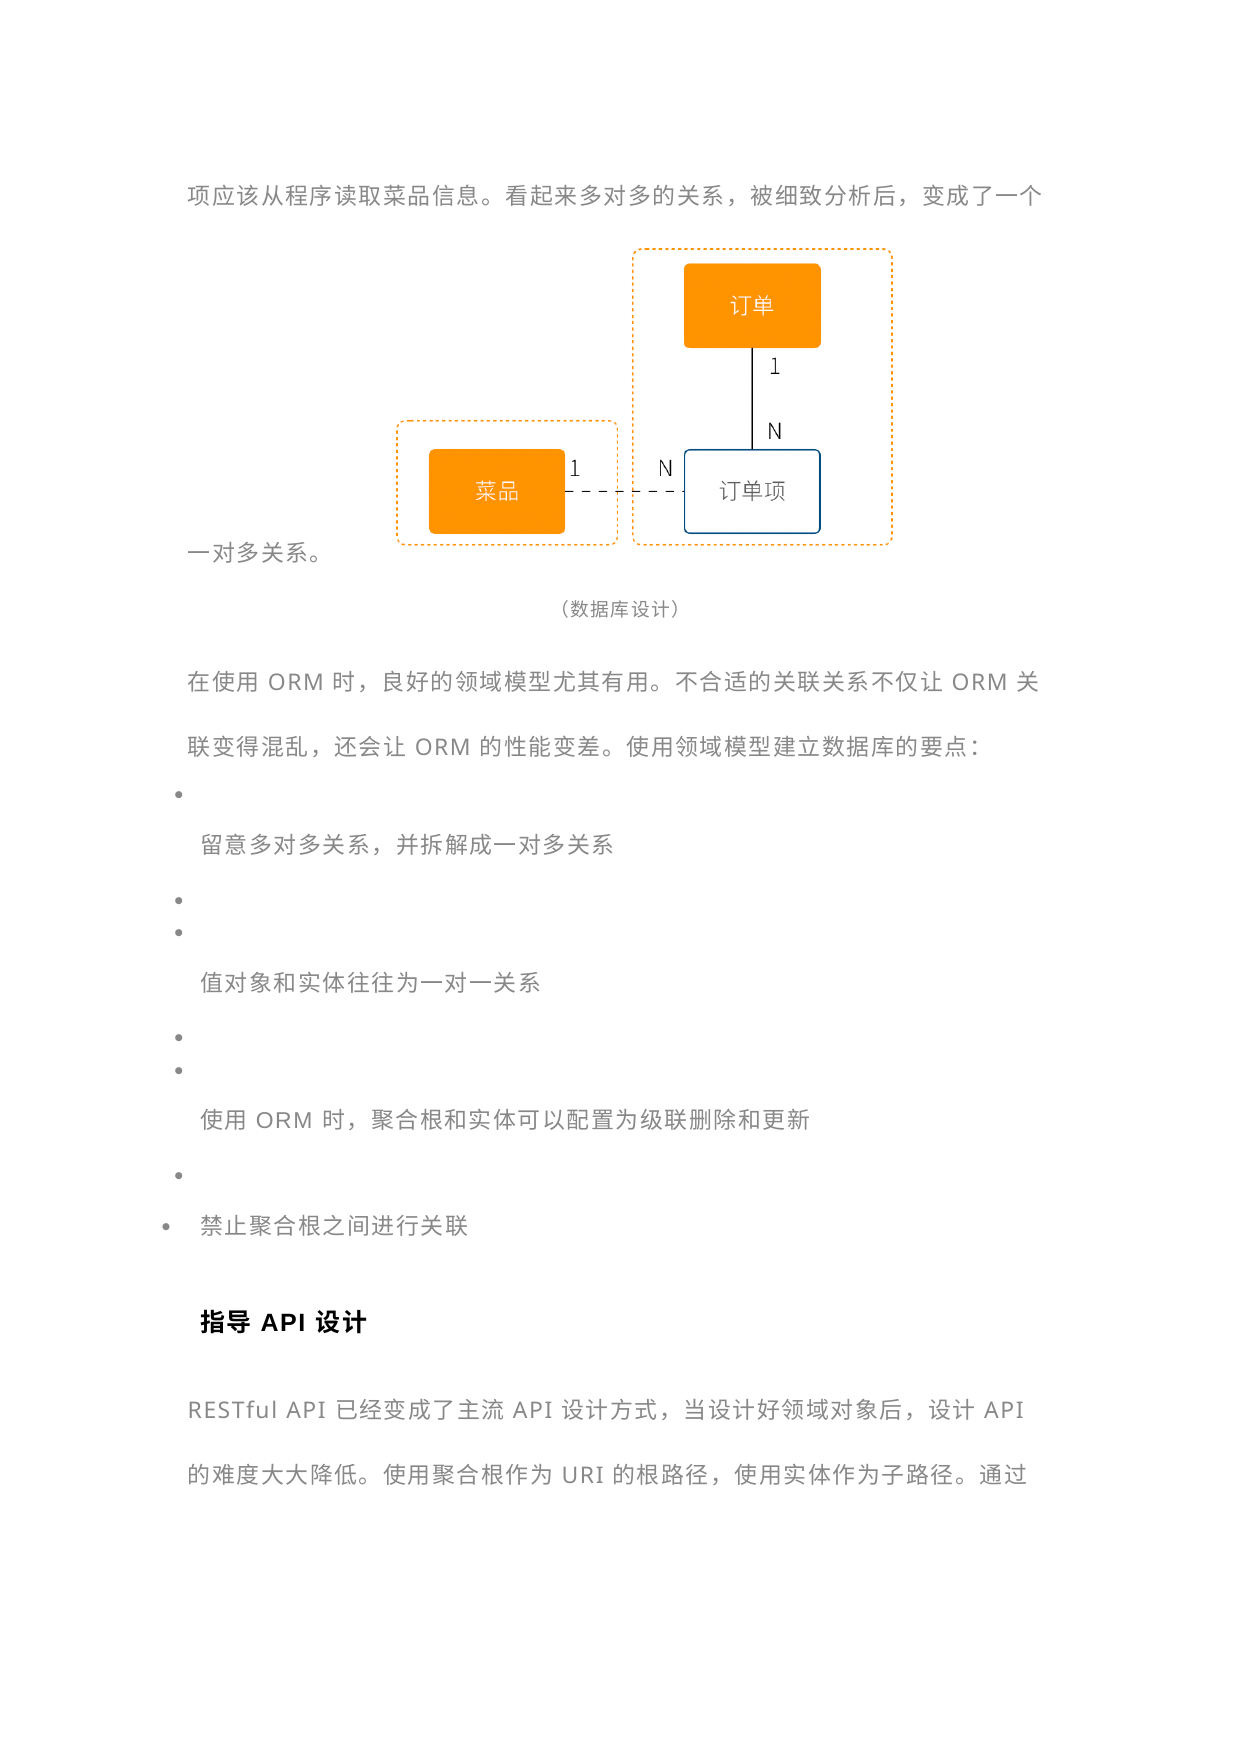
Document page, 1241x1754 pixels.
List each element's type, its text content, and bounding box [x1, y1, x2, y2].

text （数据库设计） [200, 592, 1040, 625]
text 使用 ORM 时，聚合根和实体可以配置为级联删除和更新 [200, 1086, 1053, 1151]
picture [334, 227, 982, 562]
text 值对象和实体往往为一对一关系 [200, 948, 1053, 1013]
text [187, 1376, 1053, 1506]
list 禁止聚合根之间进行关联 [162, 1192, 1053, 1257]
text 在使用 ORM 时，良好的领域模型尤其有用。不合适的关联关系不仅让 ORM 关联变得混乱，还会让 ORM 的性能变差。使用领域模型建立数据库的要点： [187, 648, 1053, 778]
text 留意多对多关系，并拆解成一对多关系 [200, 811, 1053, 876]
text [187, 162, 1053, 584]
subtitle 指导 API 设计 [200, 1288, 1040, 1353]
